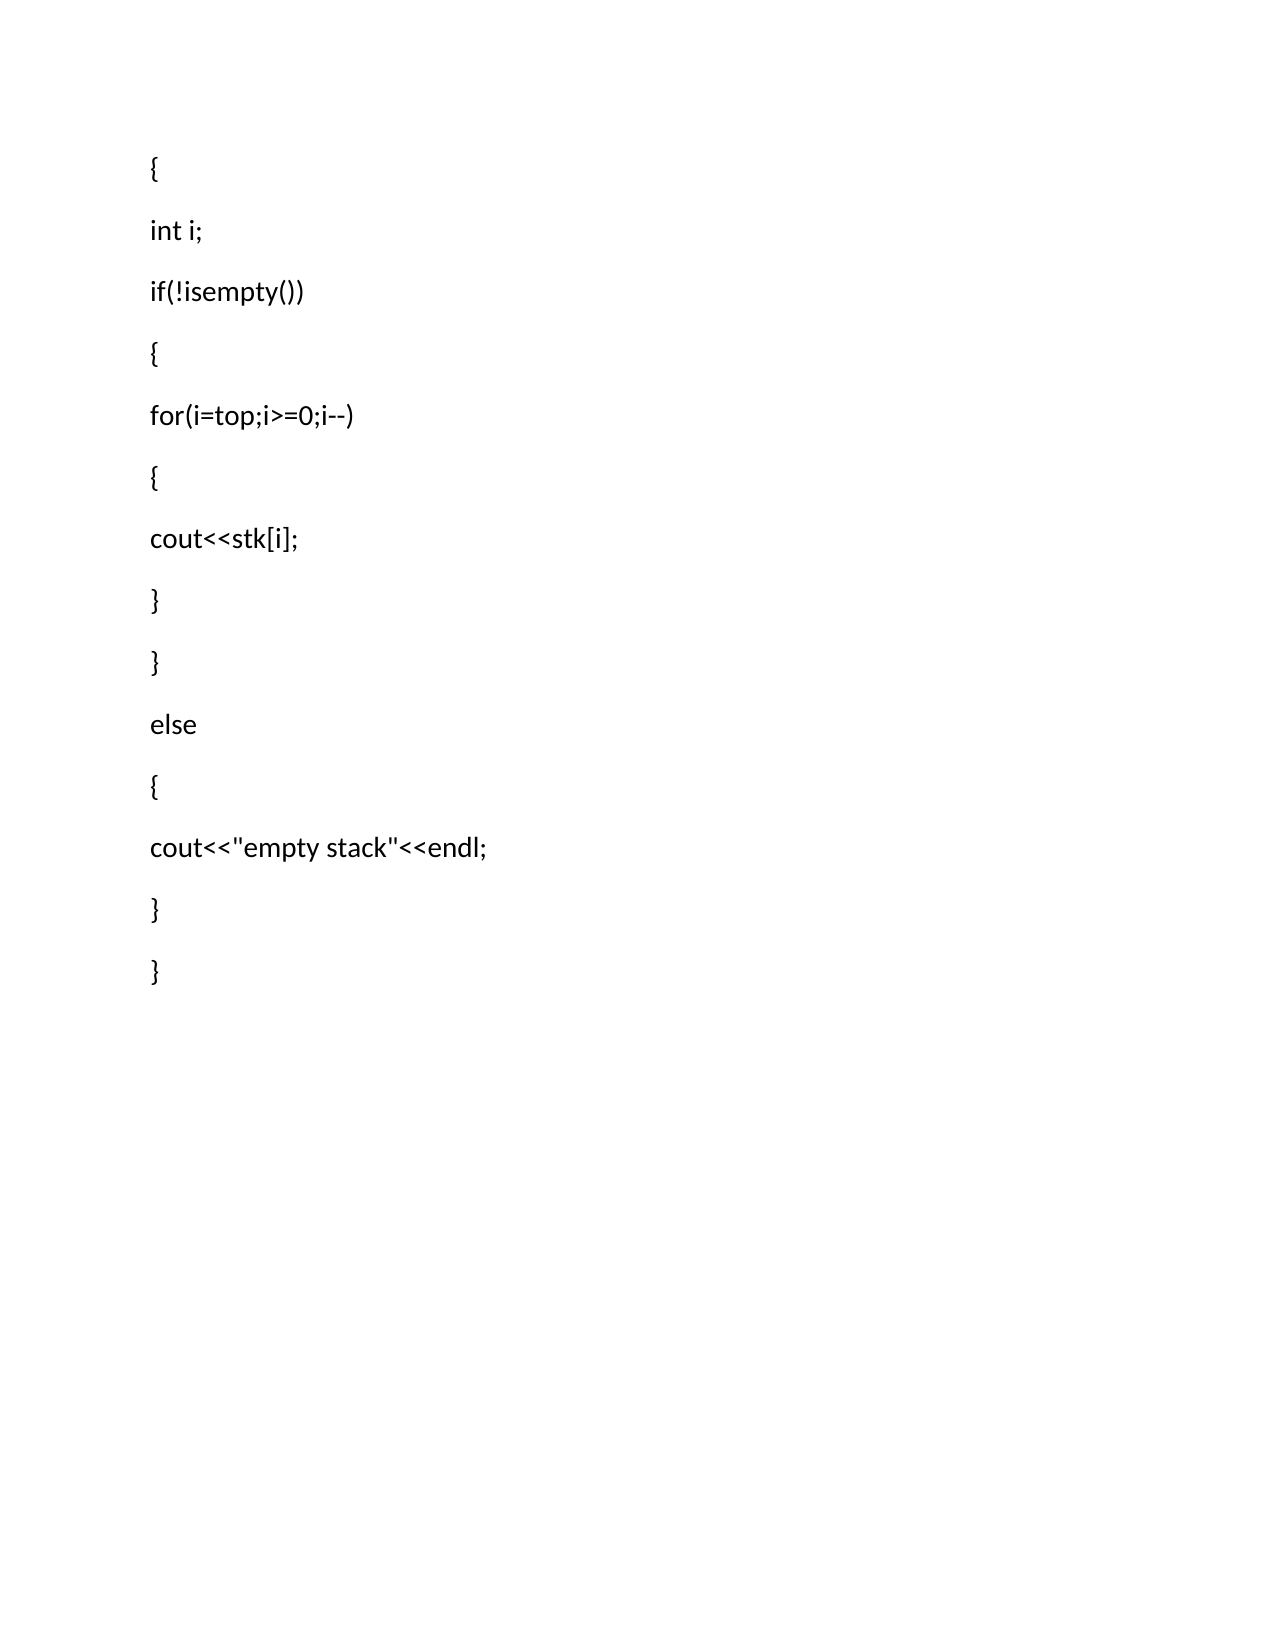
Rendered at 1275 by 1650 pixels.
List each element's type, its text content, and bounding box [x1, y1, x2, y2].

text cout<<"empty stack"<<endl; [150, 829, 1125, 865]
text else [150, 706, 1125, 742]
text cout<<stk[i]; [150, 521, 1125, 556]
text { [150, 335, 1125, 371]
text if(!isempty()) [150, 273, 1125, 309]
text for(i=top;i>=0;i--) [150, 397, 1125, 433]
text { [150, 768, 1125, 803]
text } [150, 644, 1125, 680]
text } [150, 582, 1125, 618]
text { [150, 150, 1125, 186]
text } [150, 953, 1125, 989]
text } [150, 891, 1125, 927]
text { [150, 459, 1125, 494]
text int i; [150, 212, 1125, 247]
